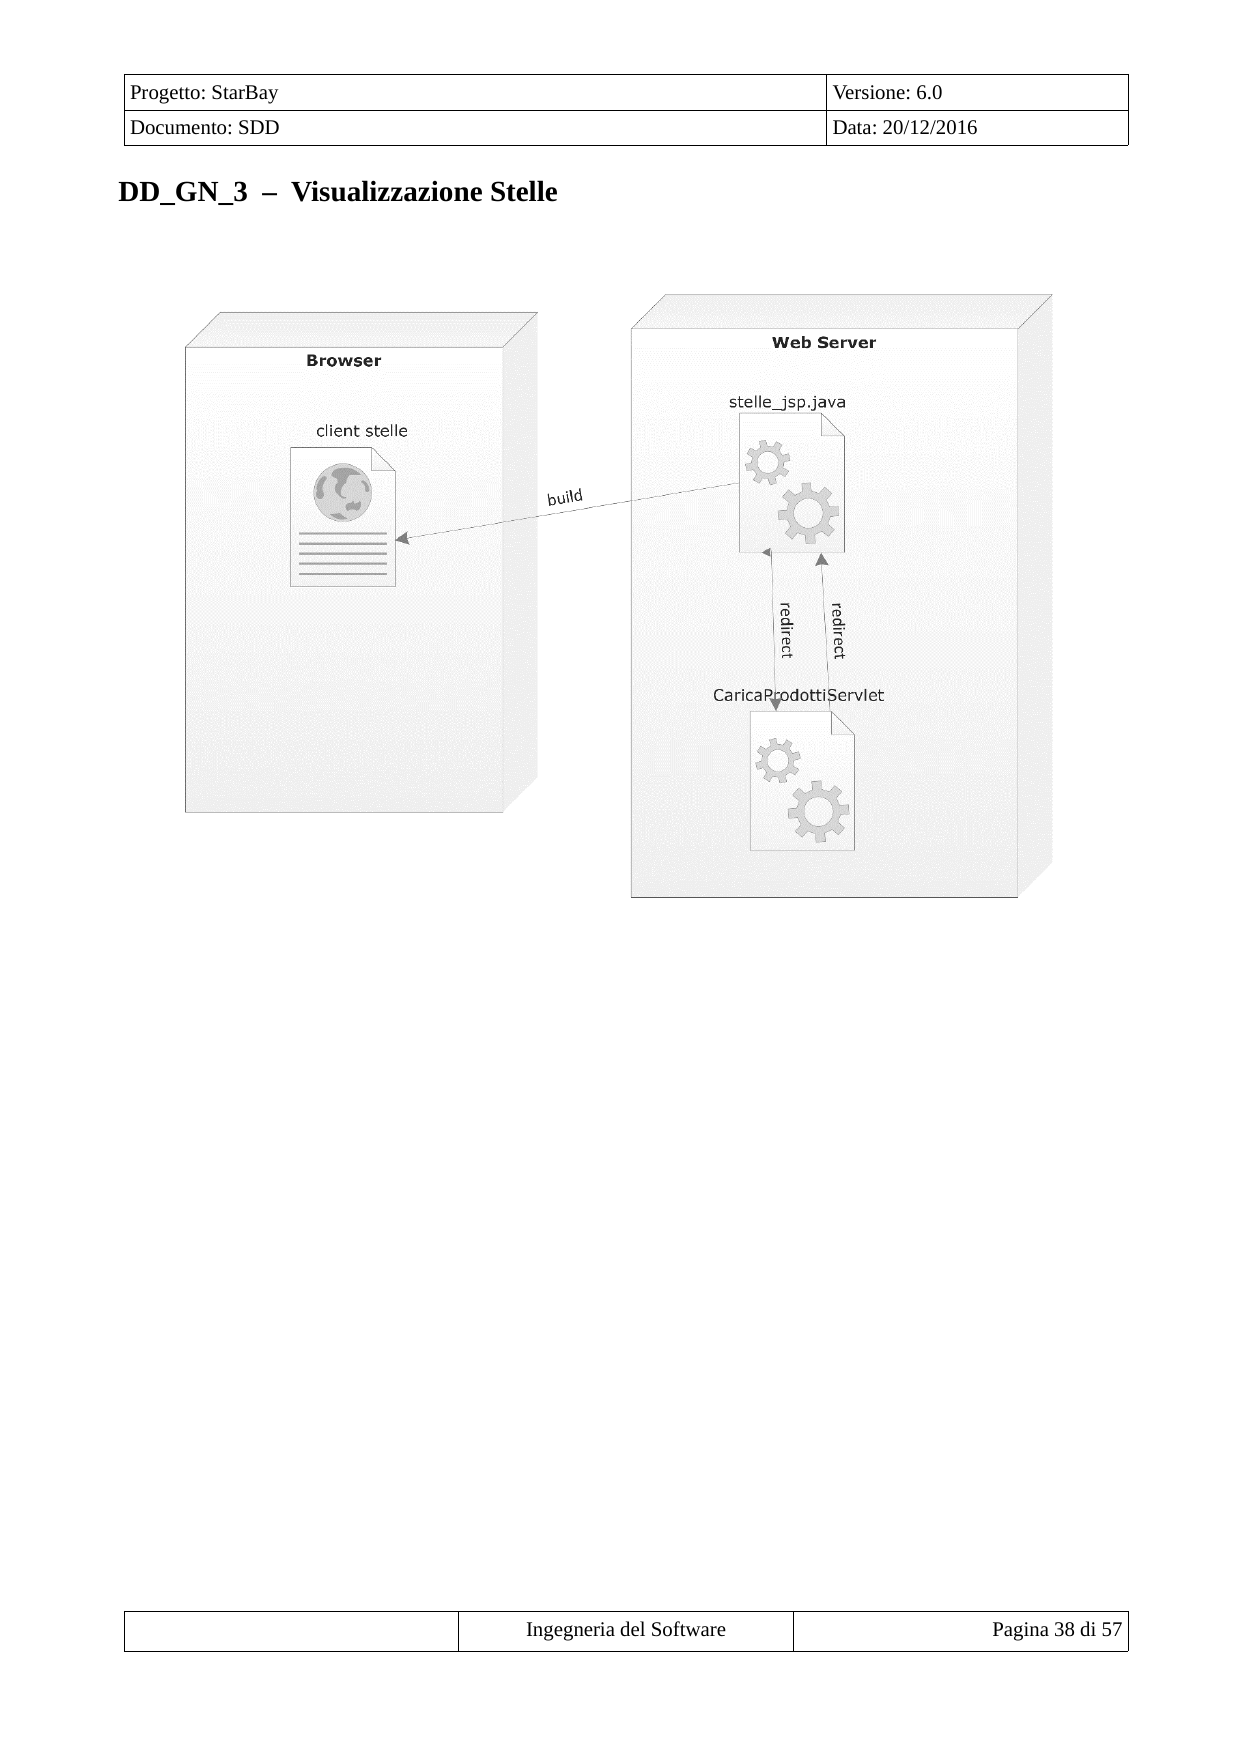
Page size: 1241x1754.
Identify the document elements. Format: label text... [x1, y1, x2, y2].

picture [118, 236, 1123, 967]
text DD_GN_3 – Visualizzazione Stelle [118, 174, 1122, 207]
